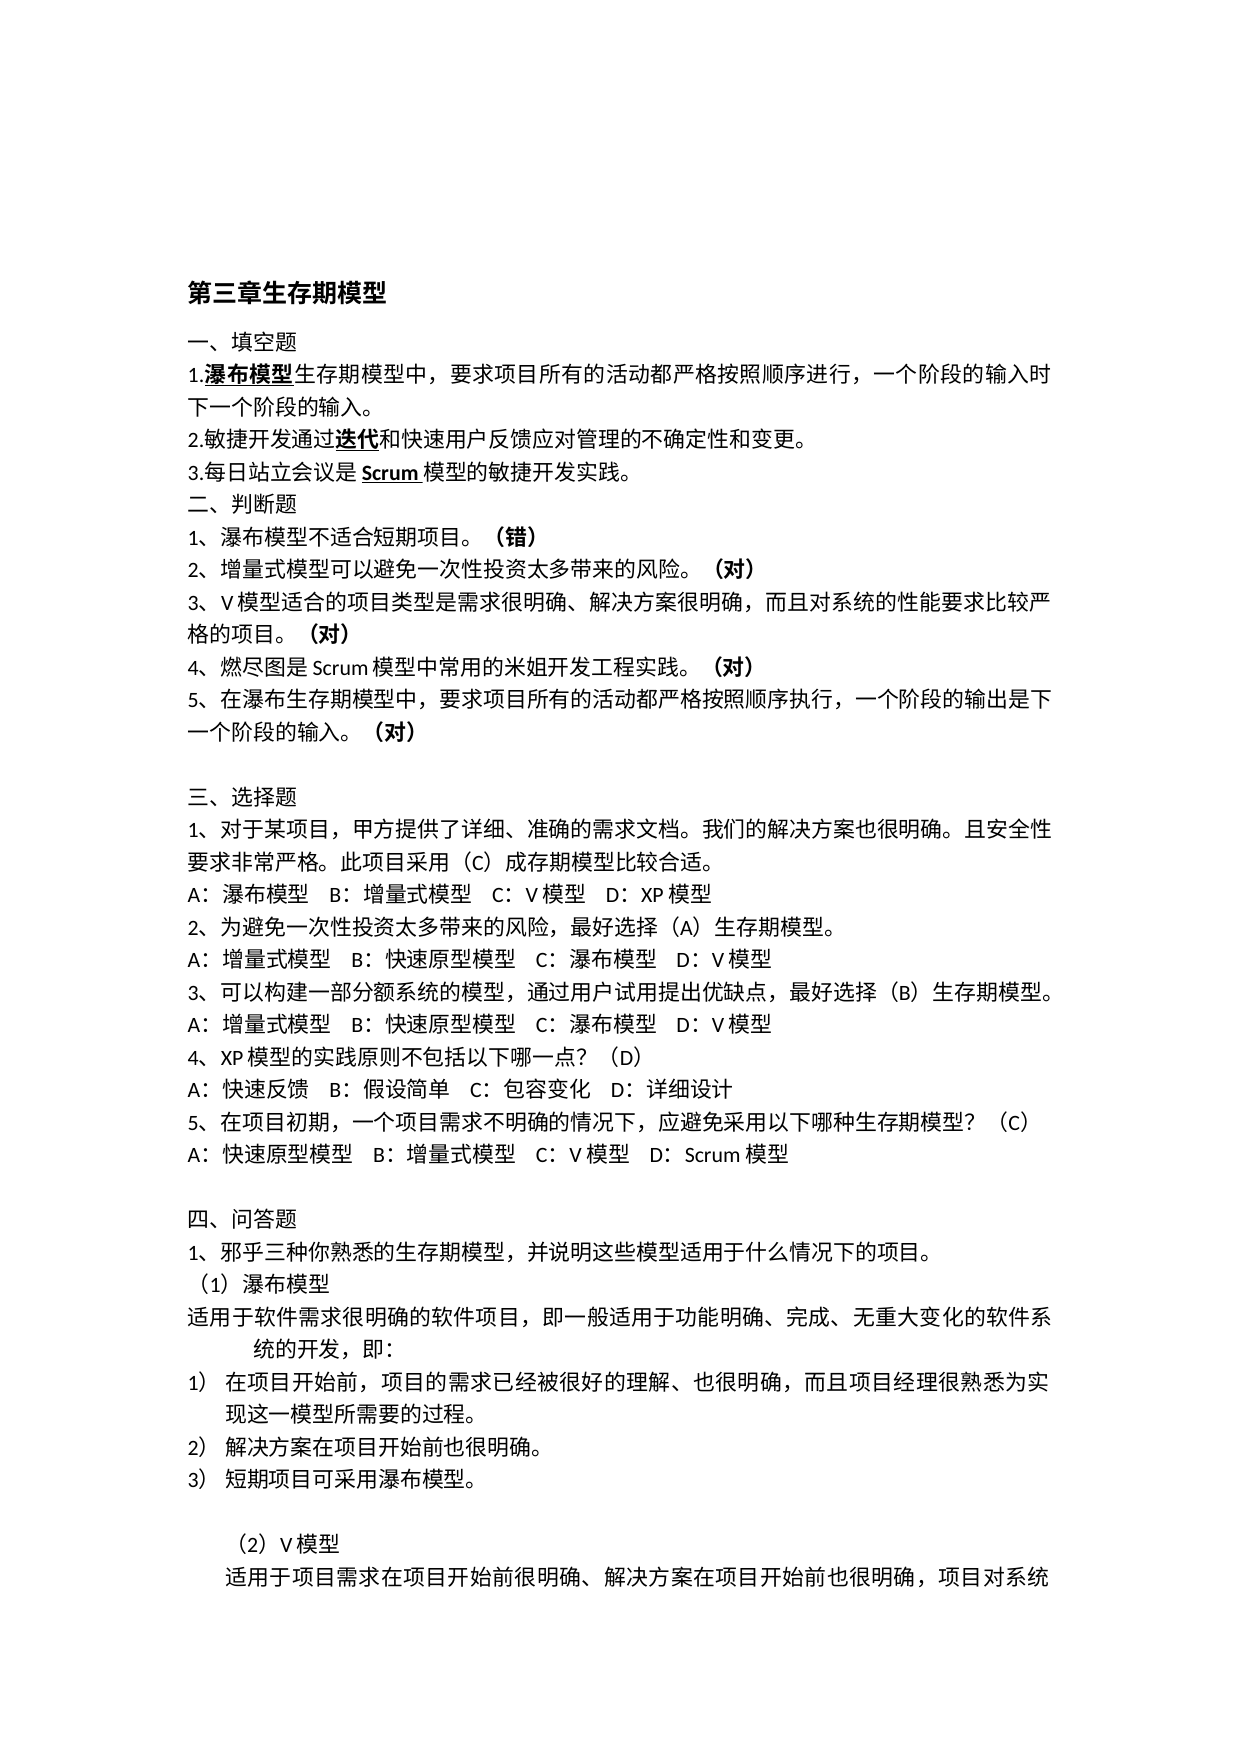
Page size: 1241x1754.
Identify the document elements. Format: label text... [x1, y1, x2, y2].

text A：快速原型模型 B：增量式模型 C：V模型 D：Scrum模型 [187, 1137, 1053, 1169]
text 1、瀑布模型不适合短期项目。（错） [187, 519, 1053, 552]
text 3.每日站立会议是Scrum模型的敏捷开发实践。 [187, 454, 1053, 487]
text 2、为避免一次性投资太多带来的风险，最好选择（A）生存期模型。 [187, 909, 1053, 942]
text 3、V模型适合的项目类型是需求很明确、解决方案很明确，而且对系统的性能要求比较严格的项目。（对） [187, 584, 1053, 649]
text 四、问答题 [187, 1202, 1053, 1234]
text 3、可以构建一部分额系统的模型，通过用户试用提出优缺点，最好选择（B）生存期模型。 [187, 974, 1053, 1007]
text 2.敏捷开发通过迭代和快速用户反馈应对管理的不确定性和变更。 [187, 422, 1053, 454]
text 1、对于某项目，甲方提供了详细、准确的需求文档。我们的解决方案也很明确。且安全性要求非常严格。此项目采用（C）成存期模型比较合适。 [187, 812, 1053, 877]
text （1）瀑布模型 [187, 1267, 1053, 1299]
list 短期项目可采用瀑布模型。 [187, 1462, 1053, 1494]
text 1.瀑布模型生存期模型中，要求项目所有的活动都严格按照顺序进行，一个阶段的输入时下一个阶段的输入。 [187, 357, 1053, 422]
text 1、邪乎三种你熟悉的生存期模型，并说明这些模型适用于什么情况下的项目。 [187, 1234, 1053, 1267]
subtitle 第三章生存期模型 [187, 259, 1053, 324]
text 5、在瀑布生存期模型中，要求项目所有的活动都严格按照顺序执行，一个阶段的输出是下一个阶段的输入。（对） [187, 682, 1053, 747]
text A：瀑布模型 B：增量式模型 C：V模型 D：XP模型 [187, 877, 1053, 909]
text 5、在项目初期，一个项目需求不明确的情况下，应避免采用以下哪种生存期模型？（C） [187, 1104, 1053, 1137]
text 2、增量式模型可以避免一次性投资太多带来的风险。（对） [187, 552, 1053, 584]
text 适用于软件需求很明确的软件项目，即一般适用于功能明确、完成、无重大变化的软件系统的开发，即： [187, 1299, 1053, 1364]
text 4、燃尽图是Scrum模型中常用的米姐开发工程实践。（对） [187, 649, 1053, 682]
text 一、填空题 [187, 324, 1053, 357]
text 三、选择题 [187, 779, 1053, 812]
text 4、XP模型的实践原则不包括以下哪一点？（D） [187, 1039, 1053, 1072]
list （2）V模型 [225, 1527, 1053, 1559]
text A：增量式模型 B：快速原型模型 C：瀑布模型 D：V模型 [187, 1007, 1053, 1039]
text A：快速反馈 B：假设简单 C：包容变化 D：详细设计 [187, 1072, 1053, 1104]
list 解决方案在项目开始前也很明确。 [187, 1429, 1053, 1462]
list 在项目开始前，项目的需求已经被很好的理解、也很明确，而且项目经理很熟悉为实现这一模型所需要的过程。 [187, 1364, 1053, 1429]
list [225, 1559, 1053, 1592]
text A：增量式模型 B：快速原型模型 C：瀑布模型 D：V模型 [187, 942, 1053, 974]
text 二、判断题 [187, 487, 1053, 519]
